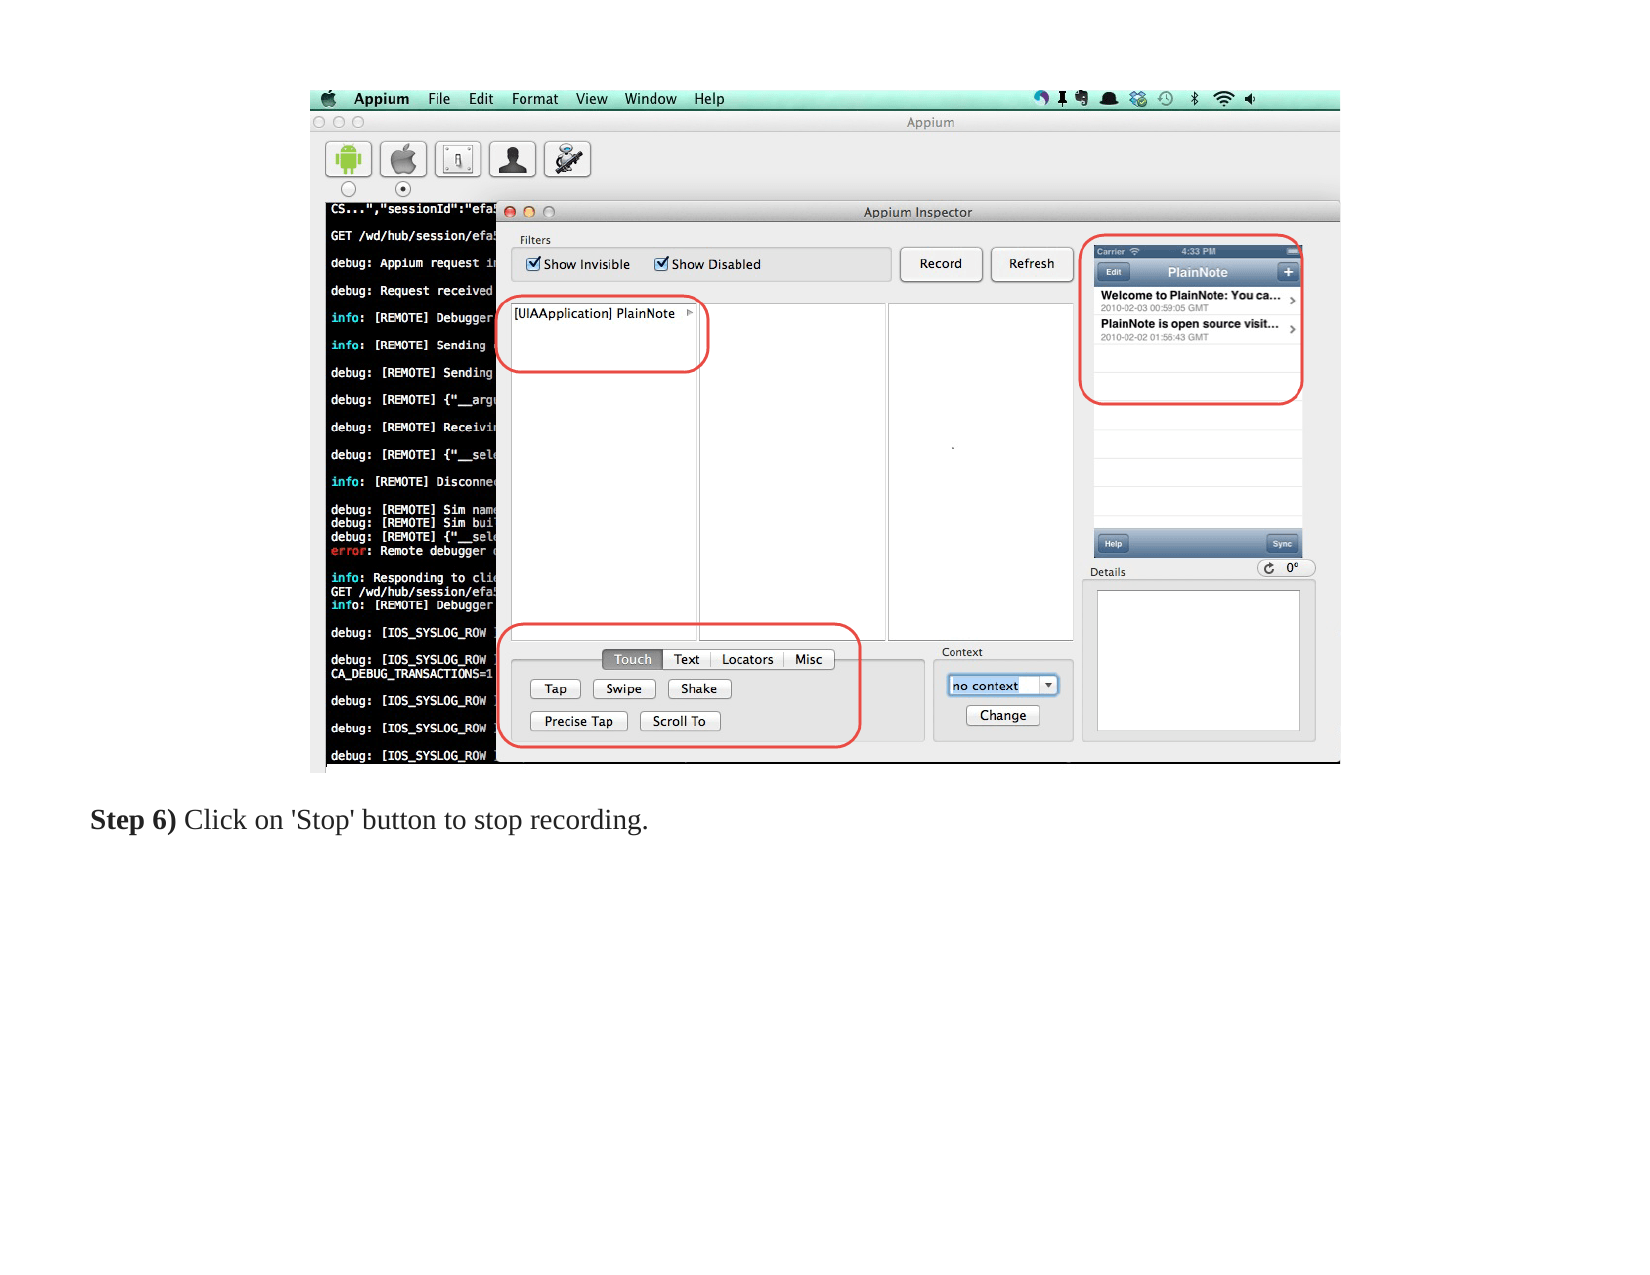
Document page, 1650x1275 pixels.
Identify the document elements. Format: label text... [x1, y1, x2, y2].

text Step 6) Click on 'Stop' button to stop recording. [90, 802, 1560, 836]
picture [310, 90, 1341, 773]
